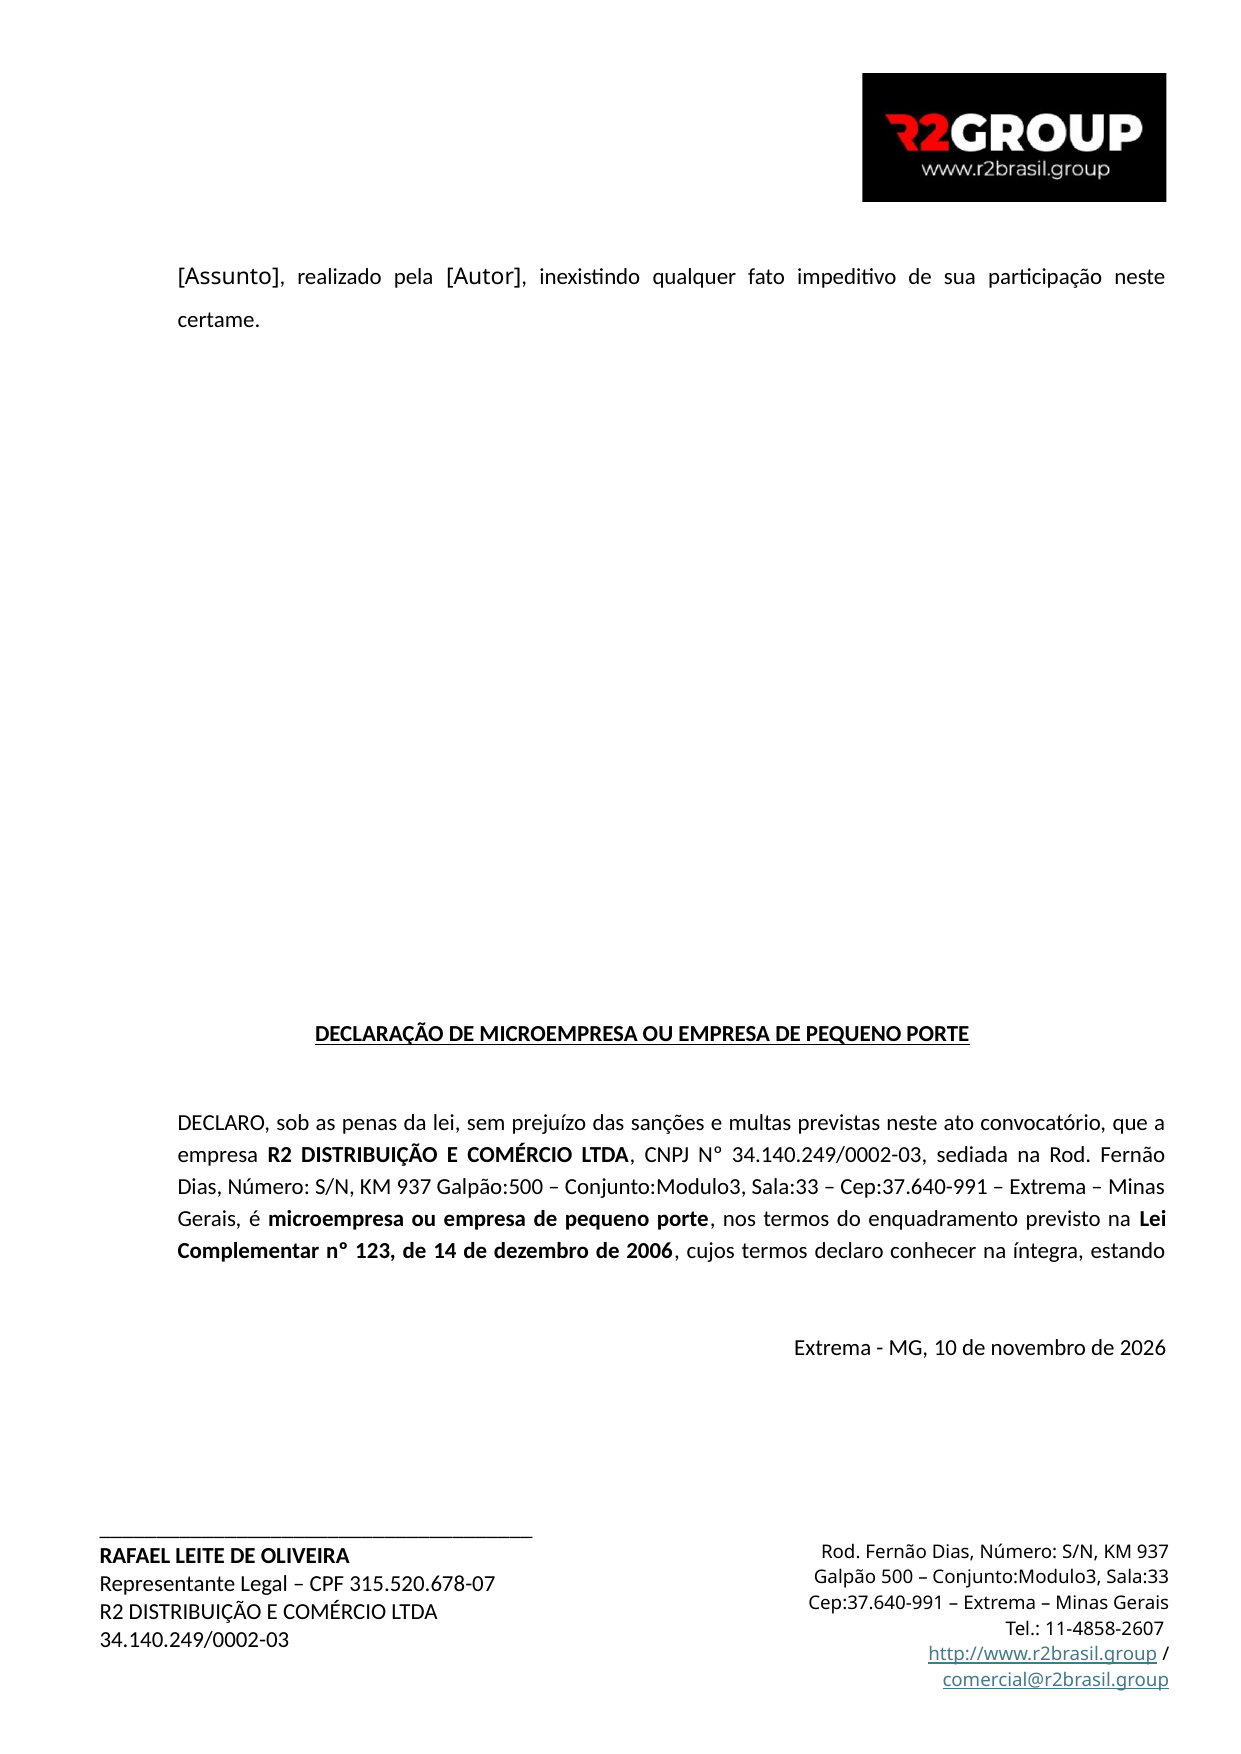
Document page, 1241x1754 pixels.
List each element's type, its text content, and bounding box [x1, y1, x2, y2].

picture [862, 73, 1167, 202]
text DECLARAÇÃO DE MICROEMPRESA OU EMPRESA DE PEQUENO PORTE [118, 992, 1166, 1048]
